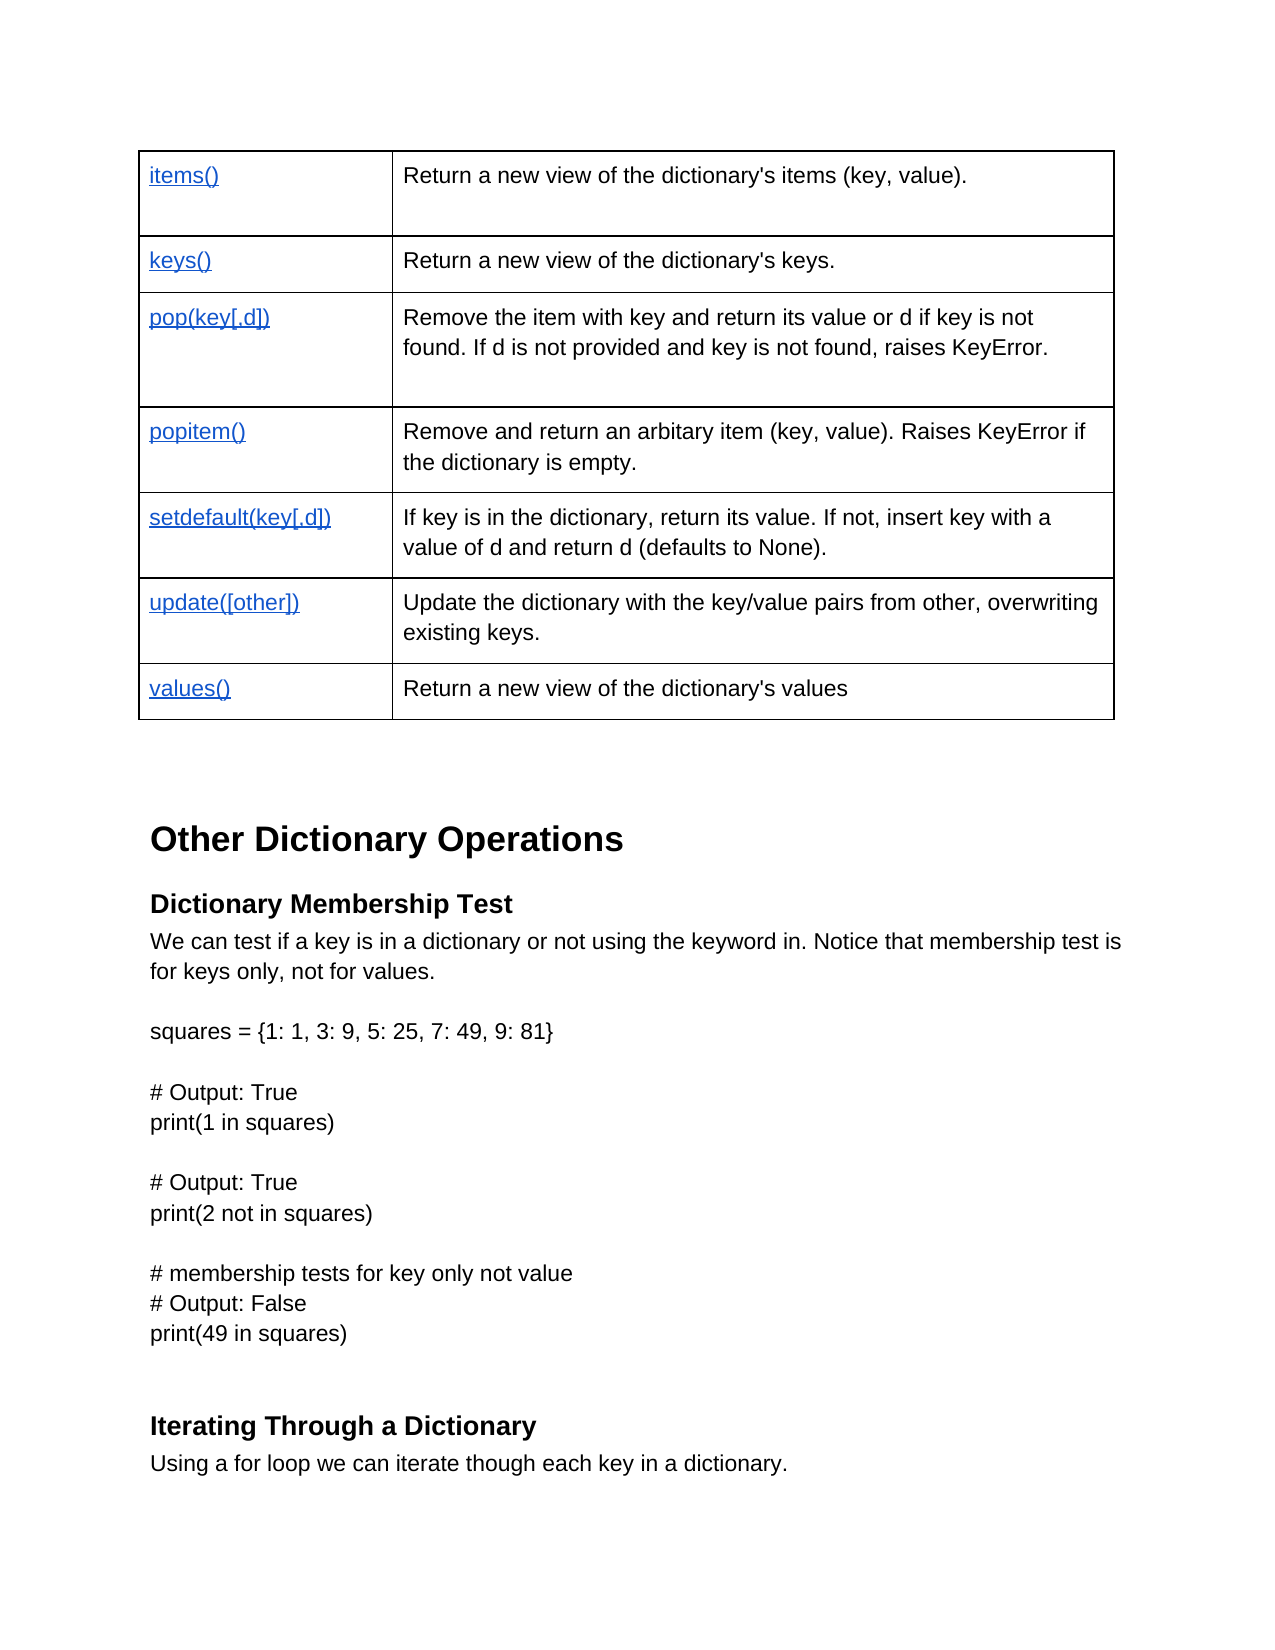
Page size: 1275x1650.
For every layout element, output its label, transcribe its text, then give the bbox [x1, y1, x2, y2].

table_cell Return a new view of the dictionary's items (key, value). [393, 152, 1113, 235]
table_cell items() [140, 152, 392, 235]
table_cell update([other]) [140, 579, 392, 662]
subtitle Other Dictionary Operations [150, 818, 1125, 859]
table_cell Return a new view of the dictionary's keys. [393, 237, 1113, 292]
text Using a for loop we can iterate though each key in a dictionary. [150, 1449, 1125, 1476]
table_cell Remove the item with key and return its value or d if key is not found. If d is not provided and key is not found, raises KeyError. [393, 293, 1113, 406]
subtitle Dictionary Membership Test [150, 888, 1125, 919]
table_cell pop(key[,d]) [140, 293, 392, 406]
subtitle Iterating Through a Dictionary [150, 1410, 1125, 1441]
table_cell If key is in the dictionary, return its value. If not, insert key with a value of d and return d (defaults to None). [393, 493, 1113, 577]
table_cell values() [140, 664, 392, 719]
text # Output: True [150, 1169, 1125, 1196]
text squares = {1: 1, 3: 9, 5: 25, 7: 49, 9: 81} [150, 1018, 1125, 1045]
table_cell Remove and return an arbitary item (key, value). Raises KeyError if the dictionary is empty. [393, 408, 1113, 492]
table_cell Return a new view of the dictionary's values [393, 664, 1113, 719]
text # Output: True [150, 1079, 1125, 1105]
table_cell setdefault(key[,d]) [140, 493, 392, 577]
text # Output: False [150, 1290, 1125, 1317]
table_cell Update the dictionary with the key/value pairs from other, overwriting existing keys. [393, 579, 1113, 662]
table_cell keys() [140, 237, 392, 292]
text print(1 in squares) [150, 1109, 1125, 1135]
table_cell popitem() [140, 408, 392, 492]
text print(2 not in squares) [150, 1199, 1125, 1226]
text # membership tests for key only not value [150, 1260, 1125, 1286]
text print(49 in squares) [150, 1320, 1125, 1347]
text We can test if a key is in a dictionary or not using the keyword in. Notice that membership test is for keys only, not for values. [150, 928, 1125, 984]
